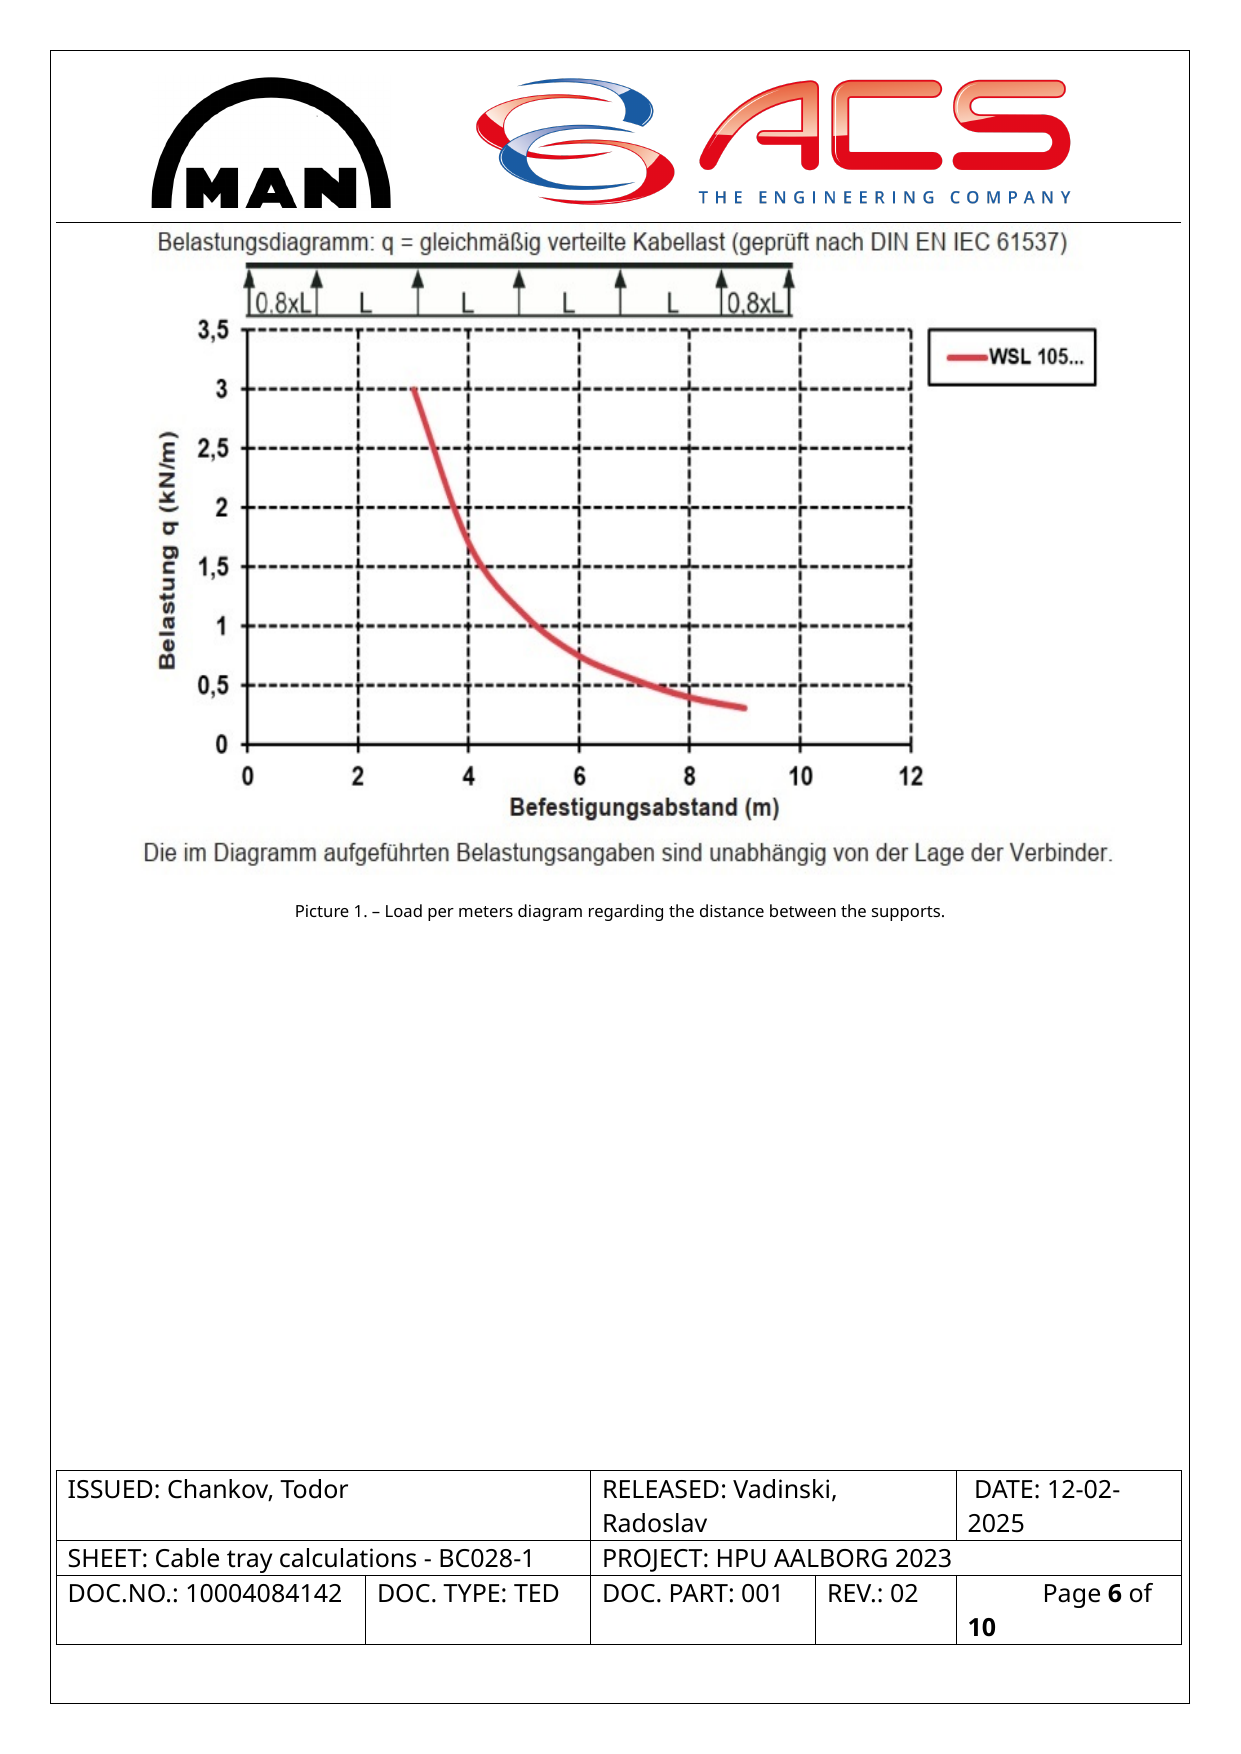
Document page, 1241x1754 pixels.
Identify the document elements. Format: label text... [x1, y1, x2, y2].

picture [475, 75, 1086, 211]
text Picture 1. – Load per meters diagram regarding the distance between the supports. [112, 899, 1128, 922]
picture [151, 75, 391, 211]
